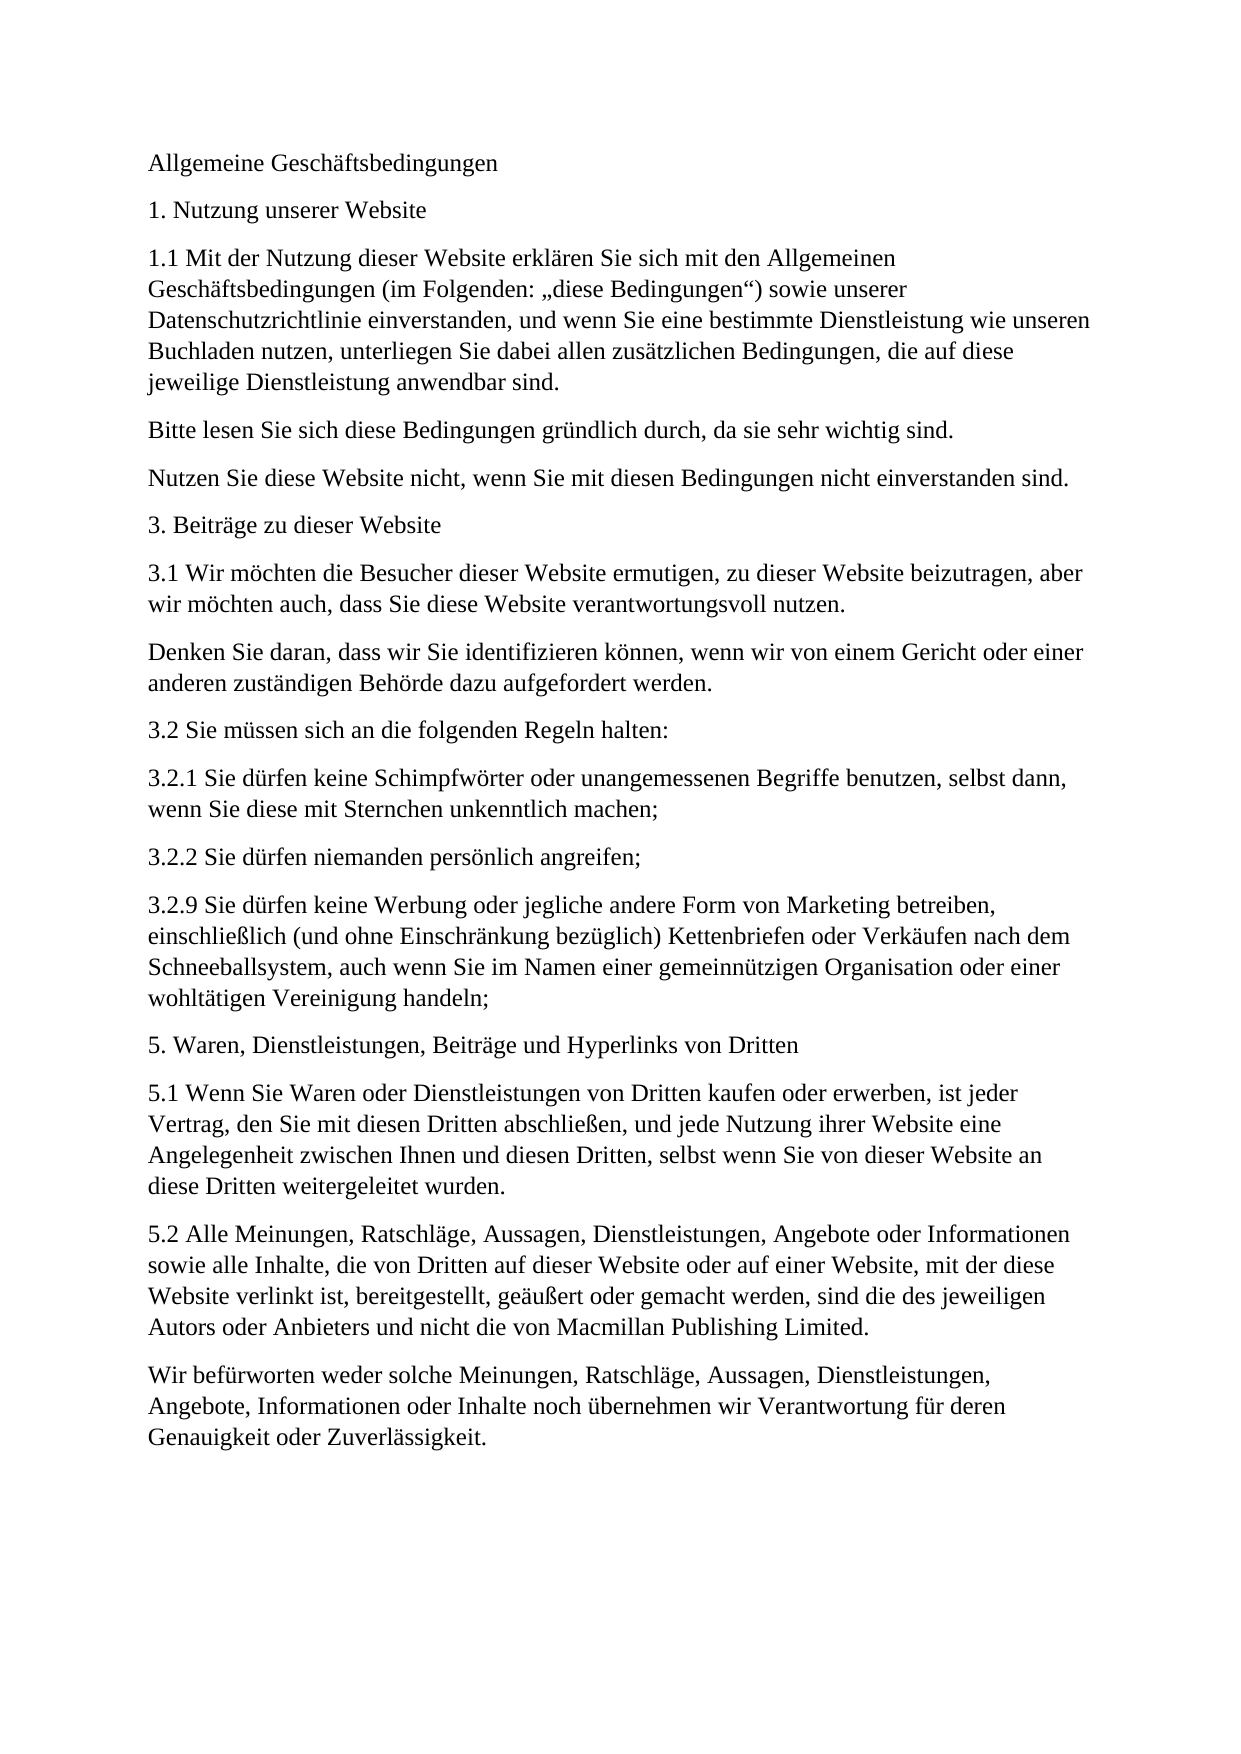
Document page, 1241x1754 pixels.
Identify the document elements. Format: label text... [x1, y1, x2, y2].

text 3.1 Wir möchten die Besucher dieser Website ermutigen, zu dieser Website beizutragen, aber wir möchten auch, dass Sie diese Website verantwortungsvoll nutzen. [148, 558, 1093, 618]
text 3. Beiträge zu dieser Website [148, 510, 1093, 539]
text Bitte lesen Sie sich diese Bedingungen gründlich durch, da sie sehr wichtig sind. [148, 415, 1093, 444]
text 1.1 Mit der Nutzung dieser Website erklären Sie sich mit den Allgemeinen Geschäftsbedingungen (im Folgenden: „diese Bedingungen“) sowie unserer Datenschutzrichtlinie einverstanden, und wenn Sie eine bestimmte Dienstleistung wie unseren Buchladen nutzen, unterliegen Sie dabei allen zusätzlichen Bedingungen, die auf diese jeweilige Dienstleistung anwendbar sind. [148, 243, 1093, 396]
text 5.2 Alle Meinungen, Ratschläge, Aussagen, Dienstleistungen, Angebote oder Informationen sowie alle Inhalte, die von Dritten auf dieser Website oder auf einer Website, mit der diese Website verlinkt ist, bereitgestellt, geäußert oder gemacht werden, sind die des jeweiligen Autors oder Anbieters und nicht die von Macmillan Publishing Limited. [148, 1219, 1093, 1341]
text 3.2.1 Sie dürfen keine Schimpfwörter oder unangemessenen Begriffe benutzen, selbst dann, wenn Sie diese mit Sternchen unkenntlich machen; [148, 763, 1093, 823]
text 5.1 Wenn Sie Waren oder Dienstleistungen von Dritten kaufen oder erwerben, ist jeder Vertrag, den Sie mit diesen Dritten abschließen, und jede Nutzung ihrer Website eine Angelegenheit zwischen Ihnen und diesen Dritten, selbst wenn Sie von dieser Website an diese Dritten weitergeleitet wurden. [148, 1078, 1093, 1200]
text 3.2.9 Sie dürfen keine Werbung oder jegliche andere Form von Marketing betreiben, einschließlich (und ohne Einschränkung bezüglich) Kettenbriefen oder Verkäufen nach dem Schneeballsystem, auch wenn Sie im Namen einer gemeinnützigen Organisation oder einer wohltätigen Vereinigung handeln; [148, 890, 1093, 1012]
text 3.2.2 Sie dürfen niemanden persönlich angreifen; [148, 842, 1093, 871]
text Nutzen Sie diese Website nicht, wenn Sie mit diesen Bedingungen nicht einverstanden sind. [148, 463, 1093, 491]
text 1. Nutzung unserer Website [148, 195, 1093, 224]
text 5. Waren, Dienstleistungen, Beiträge und Hyperlinks von Dritten [148, 1031, 1093, 1059]
text Denken Sie daran, dass wir Sie identifizieren können, wenn wir von einem Gericht oder einer anderen zuständigen Behörde dazu aufgefordert werden. [148, 637, 1093, 697]
text 3.2 Sie müssen sich an die folgenden Regeln halten: [148, 716, 1093, 744]
text Allgemeine Geschäftsbedingungen [148, 148, 1093, 176]
text Wir befürworten weder solche Meinungen, Ratschläge, Aussagen, Dienstleistungen, Angebote, Informationen oder Inhalte noch übernehmen wir Verantwortung für deren Genauigkeit oder Zuverlässigkeit. [148, 1360, 1093, 1451]
